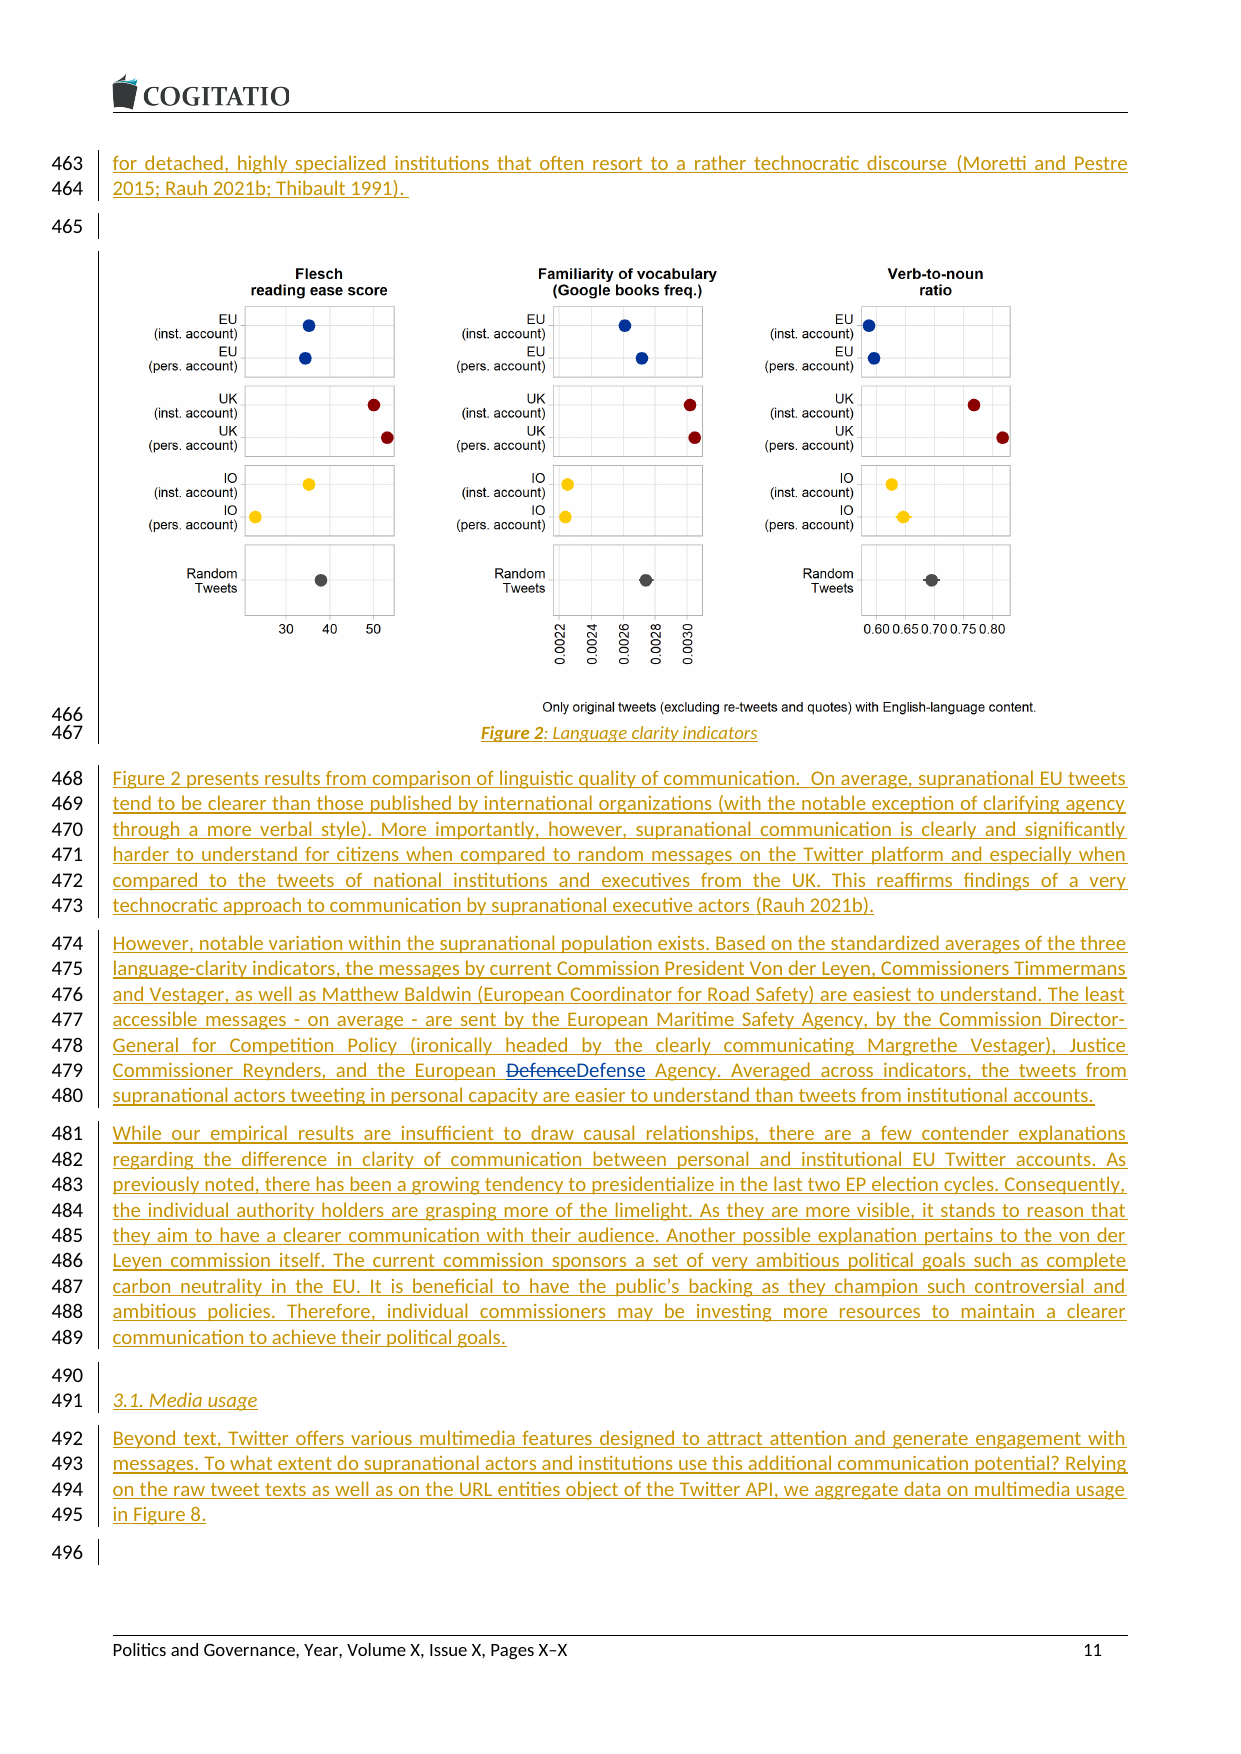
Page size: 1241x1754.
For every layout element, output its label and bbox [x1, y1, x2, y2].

picture [112, 251, 1053, 722]
picture [112, 73, 289, 110]
